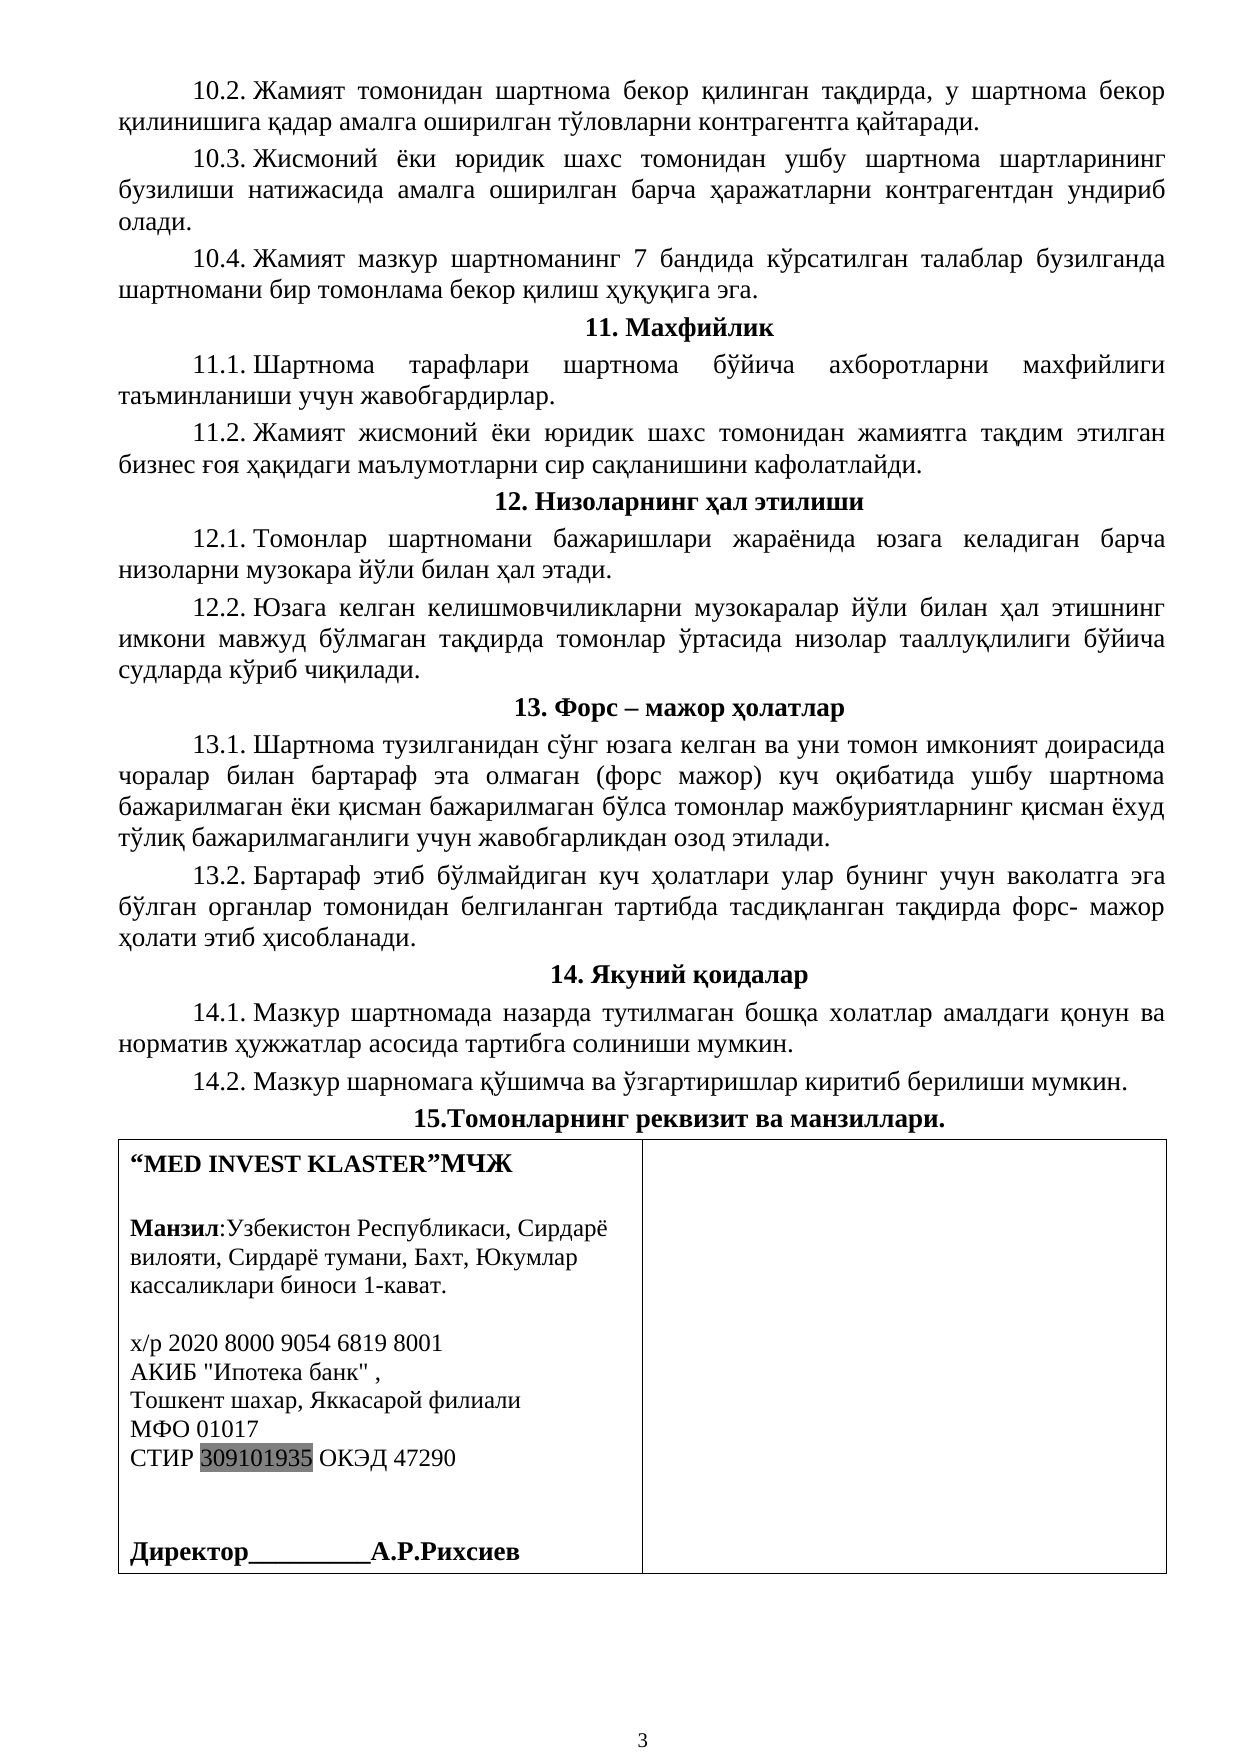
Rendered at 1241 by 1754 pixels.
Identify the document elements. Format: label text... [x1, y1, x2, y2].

table_header [643, 1140, 1166, 1573]
text 11. Махфийлик [118, 311, 1167, 342]
text 14. Якуний қоидалар [118, 959, 1167, 990]
text 14.1. Мазкур шартномада назарда тутилмаган бошқа холатлар амалдаги қонун ва норматив ҳужжатлар асосида тартибга солиниши мумкин. [118, 996, 1167, 1058]
text 11.1. Шартнома тарафлари шартнома бўйича ахборотларни махфийлиги таъминланиши учун жавобгардирлар. [118, 348, 1167, 410]
text 14.2. Мазкур шарномага қўшимча ва ўзгартиришлар киритиб берилиши мумкин. [118, 1064, 1167, 1096]
text 11.2. Жамият жисмоний ёки юридик шахс томонидан жамиятга тақдим этилган бизнес ғоя ҳақидаги маълумотларни сир сақланишини кафолатлайди. [118, 417, 1167, 479]
text 13.1. Шартнома тузилганидан сўнг юзага келган ва уни томон имконият доирасида чоралар билан бартараф эта олмаган (форс мажор) куч оқибатида ушбу шартнома бажарилмаган ёки қисман бажарилмаган бўлса томонлар мажбуриятларнинг қисман ёхуд тўлиқ бажарилмаганлиги учун жавобгарликдан озод этилади. [118, 728, 1167, 853]
text 10.4. Жамият мазкур шартноманинг 7 бандида кўрсатилган талаблар бузилганда шартномани бир томонлама бекор қилиш ҳуқуқига эга. [118, 242, 1167, 304]
text 10.2. Жамият томонидан шартнома бекор қилинган тақдирда, у шартнома бекор қилинишига қадар амалга оширилган тўловларни контрагентга қайтаради. [118, 74, 1167, 136]
text 12.1. Томонлар шартномани бажаришлари жараёнида юзага келадиган барча низоларни музокара йўли билан ҳал этади. [118, 522, 1167, 585]
text 12. Низоларнинг ҳал этилиши [118, 485, 1167, 516]
text 15.Томонларнинг реквизит ва манзиллари. [118, 1102, 1167, 1133]
table_header “MED INVEST KLASTER”МЧЖ Манзил:Узбекистон Республикаси, Сирдарё вилояти, Сирдарё тумани, Бахт, Юкумлар кассаликлари биноси 1-кават. х/р 2020 8000 9054 6819 8001 АКИБ "Ипотека банк" , Тошкент шахар, Яккасарой филиали МФО 01017 СТИР 309101935 ОКЭД 47290 Директор_________А.Р.Рихсиев [119, 1140, 642, 1573]
text 12.2. Юзага келган келишмовчиликларни музокаралар йўли билан ҳал этишнинг имкони мавжуд бўлмаган тақдирда томонлар ўртасида низолар тааллуқлилиги бўйича судларда кўриб чиқилади. [118, 591, 1167, 684]
text 10.3. Жисмоний ёки юридик шахс томонидан ушбу шартнома шартларининг бузилиши натижасида амалга оширилган барча ҳаражатларни контрагентдан ундириб олади. [118, 142, 1167, 236]
text 13.2. Бартараф этиб бўлмайдиган куч ҳолатлари улар бунинг учун ваколатга эга бўлган органлар томонидан белгиланган тартибда тасдиқланган тақдирда форс- мажор ҳолати этиб ҳисобланади. [118, 859, 1167, 952]
text 13. Форс – мажор ҳолатлар [118, 691, 1167, 722]
